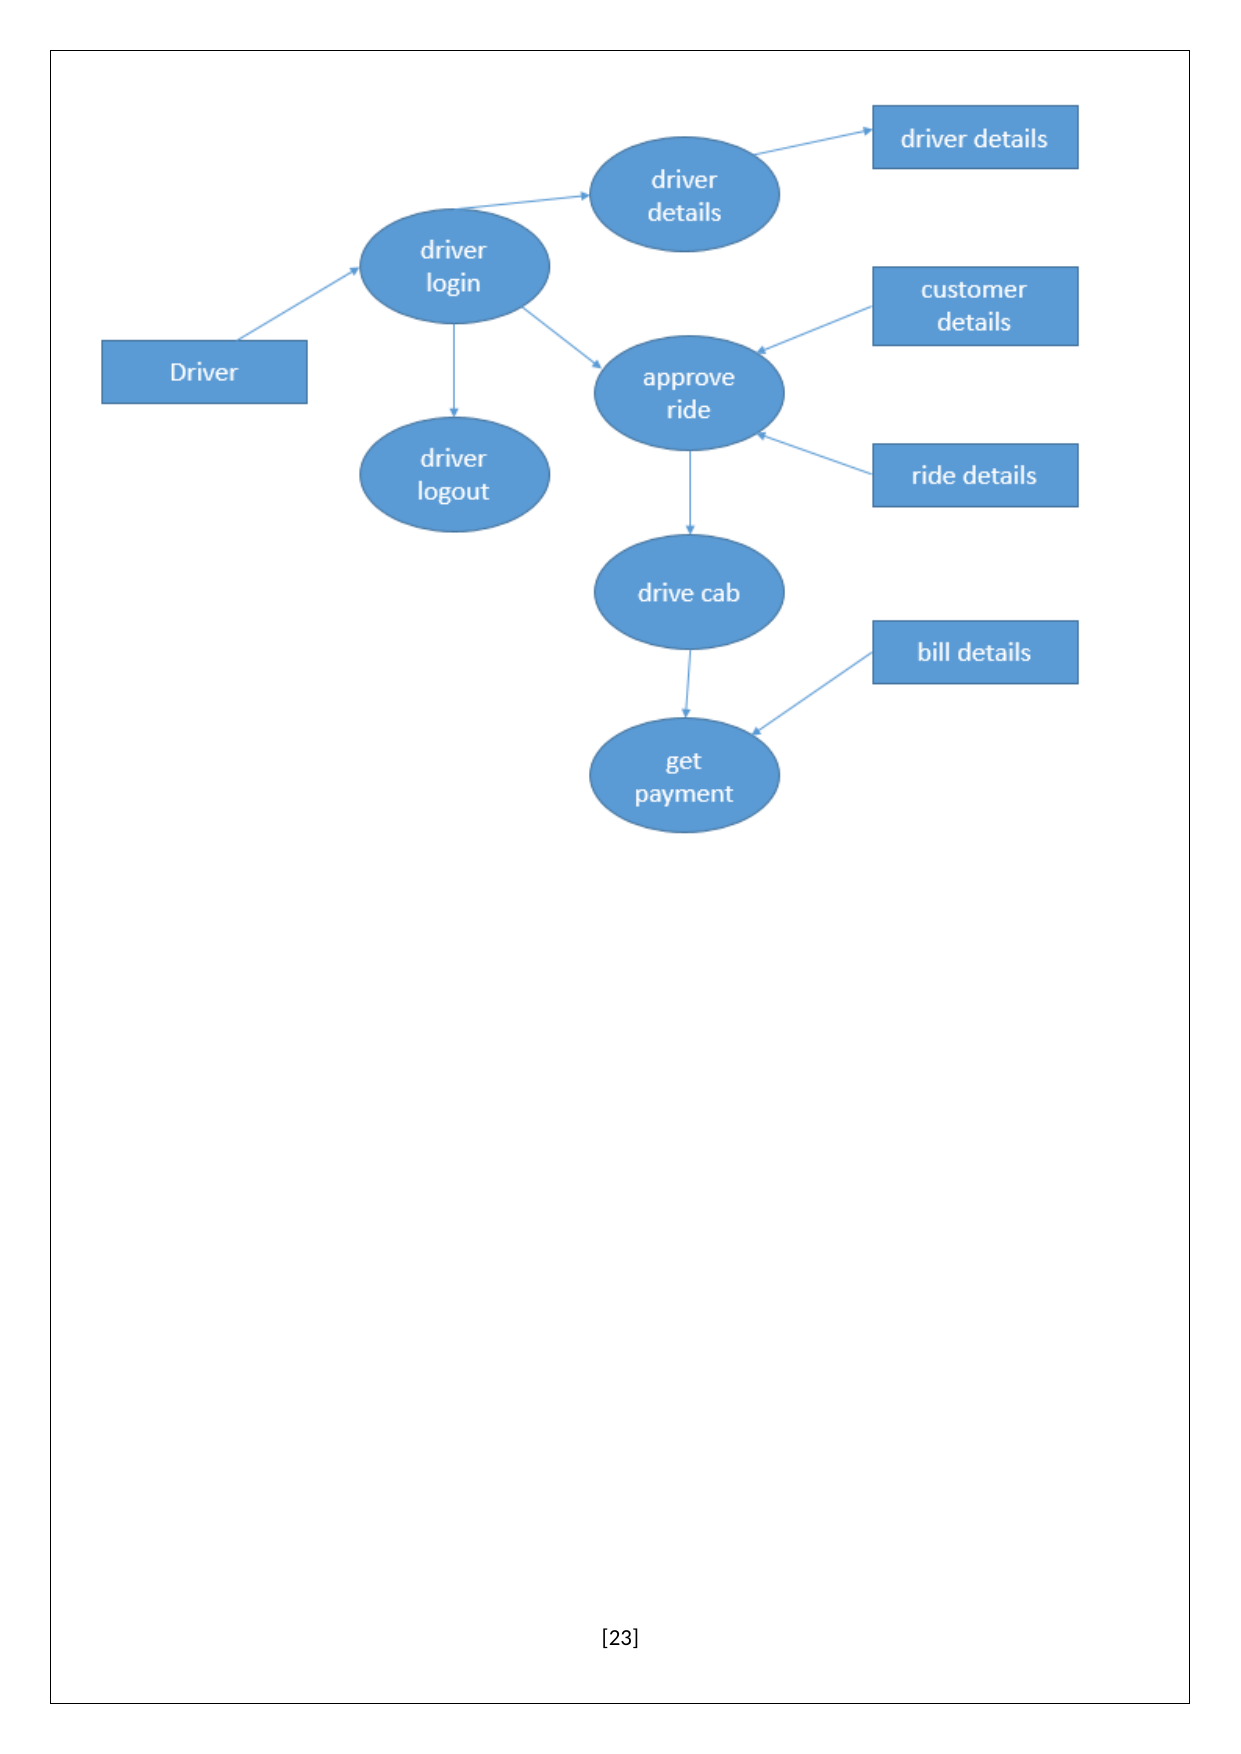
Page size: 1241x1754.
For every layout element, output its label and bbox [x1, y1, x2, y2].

picture [75, 75, 1125, 871]
